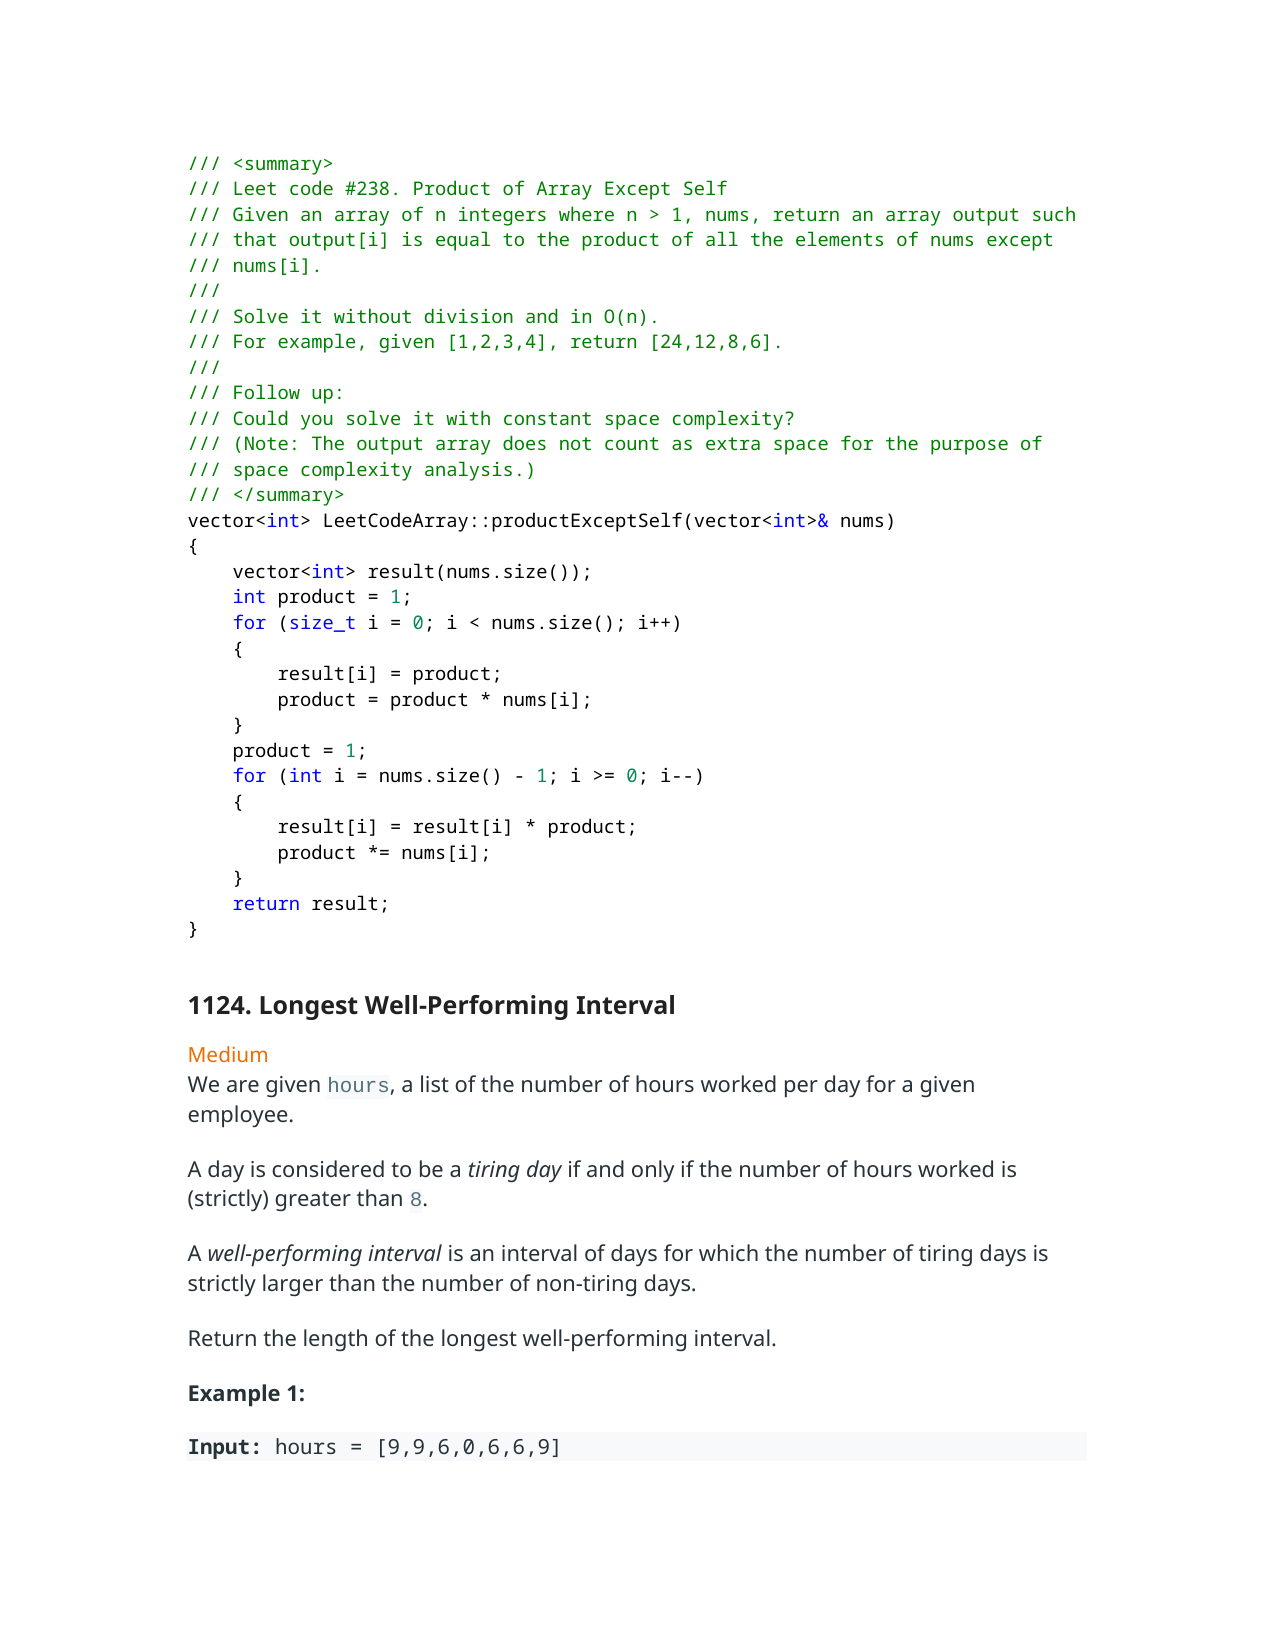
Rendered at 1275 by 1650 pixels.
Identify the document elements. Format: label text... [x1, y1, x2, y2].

text result[i] = product; [187, 660, 1087, 686]
text } [187, 864, 1087, 890]
text { [187, 533, 1087, 558]
text /// space complexity analysis.) [187, 456, 1087, 482]
text for (size_t i = 0; i < nums.size(); i++) [187, 609, 1087, 635]
text /// that output[i] is equal to the product of all the elements of nums except [187, 227, 1087, 252]
text product = product * nums[i]; [187, 686, 1087, 711]
subtitle 1124. Longest Well-Performing Interval [187, 988, 1087, 1022]
text A well-performing interval is an interval of days for which the number of tiring days is strictly larger than the number of non-tiring days. [187, 1238, 1087, 1298]
text vector<int> result(nums.size()); [187, 558, 1087, 584]
text } [187, 916, 1087, 941]
text Input: hours = [9,9,6,0,6,6,9] [187, 1432, 1087, 1461]
text A day is considered to be a tiring day if and only if the number of hours worked is (strictly) greater than 8. [187, 1153, 1087, 1213]
text result[i] = result[i] * product; [187, 813, 1087, 839]
text { [187, 635, 1087, 660]
text /// [187, 354, 1087, 380]
text We are given hours, a list of the number of hours worked per day for a given employee. [187, 1069, 1087, 1128]
text /// nums[i]. [187, 252, 1087, 278]
text /// [187, 278, 1087, 303]
text /// Leet code #238. Product of Array Except Self [187, 176, 1087, 201]
text product *= nums[i]; [187, 839, 1087, 864]
text int product = 1; [187, 584, 1087, 609]
text Medium [187, 1038, 1087, 1069]
text return result; [187, 890, 1087, 916]
text Example 1: [187, 1377, 1087, 1407]
text Return the length of the longest well-performing interval. [187, 1323, 1087, 1352]
text { [187, 788, 1087, 813]
text /// Follow up: [187, 380, 1087, 405]
text /// For example, given [1,2,3,4], return [24,12,8,6]. [187, 329, 1087, 354]
text /// </summary> [187, 482, 1087, 507]
text product = 1; [187, 737, 1087, 762]
text /// (Note: The output array does not count as extra space for the purpose of [187, 431, 1087, 456]
text } [187, 711, 1087, 737]
text /// <summary> [187, 150, 1087, 176]
text for (int i = nums.size() - 1; i >= 0; i--) [187, 762, 1087, 788]
text /// Solve it without division and in O(n). [187, 303, 1087, 329]
text vector<int> LeetCodeArray::productExceptSelf(vector<int>& nums) [187, 507, 1087, 533]
text /// Given an array of n integers where n > 1, nums, return an array output such [187, 201, 1087, 227]
text /// Could you solve it with constant space complexity? [187, 405, 1087, 431]
